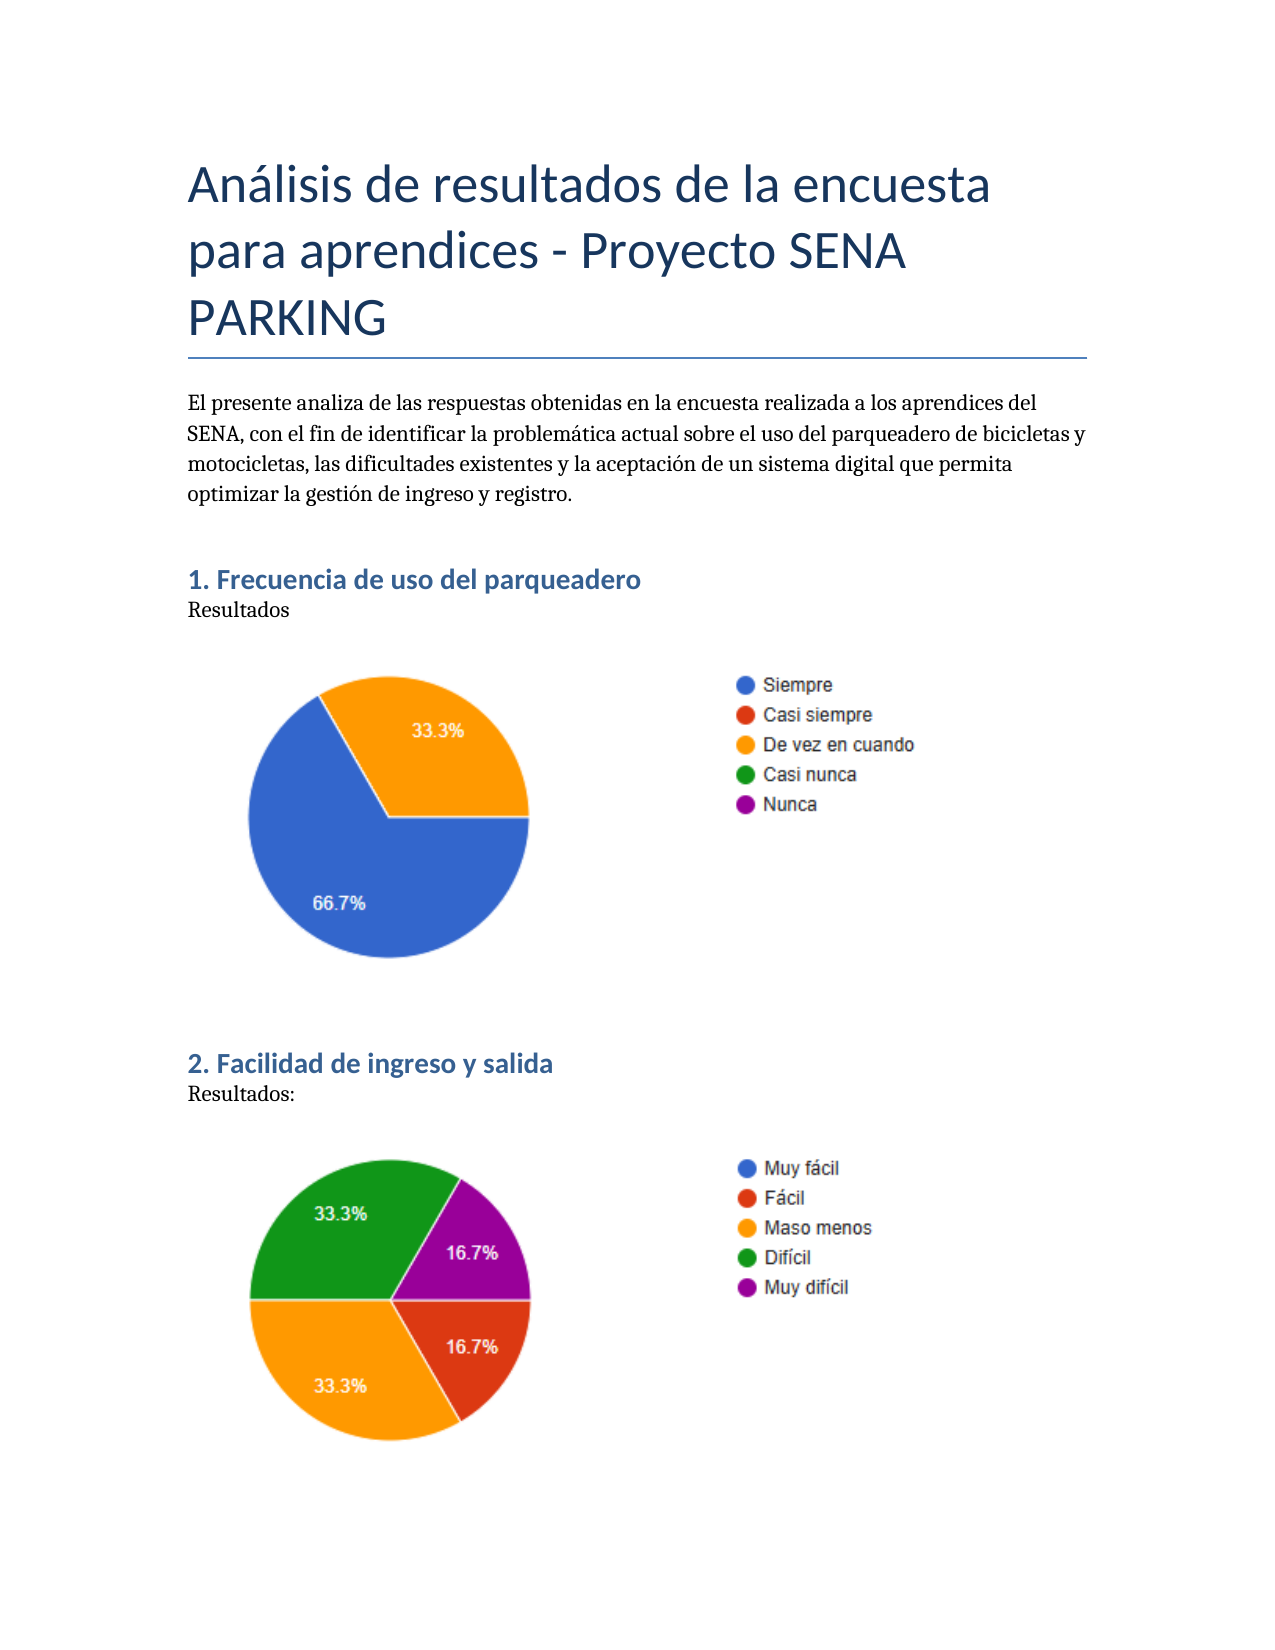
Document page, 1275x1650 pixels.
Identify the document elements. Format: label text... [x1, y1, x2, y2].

text El presente analiza de las respuestas obtenidas en la encuesta realizada a los aprendices del SENA, con el fin de identificar la problemática actual sobre el uso del parqueadero de bicicletas y motocicletas, las dificultades existentes y la aceptación de un sistema digital que permita optimizar la gestión de ingreso y registro. [187, 390, 1087, 507]
picture [187, 626, 926, 962]
title Análisis de resultados de la encuesta para aprendices - Proyecto SENA PARKING [187, 150, 1087, 359]
picture [187, 1111, 926, 1454]
subtitle 2. Facilidad de ingreso y salida [187, 1045, 1087, 1081]
subtitle 1. Frecuencia de uso del parqueadero [187, 561, 1087, 597]
